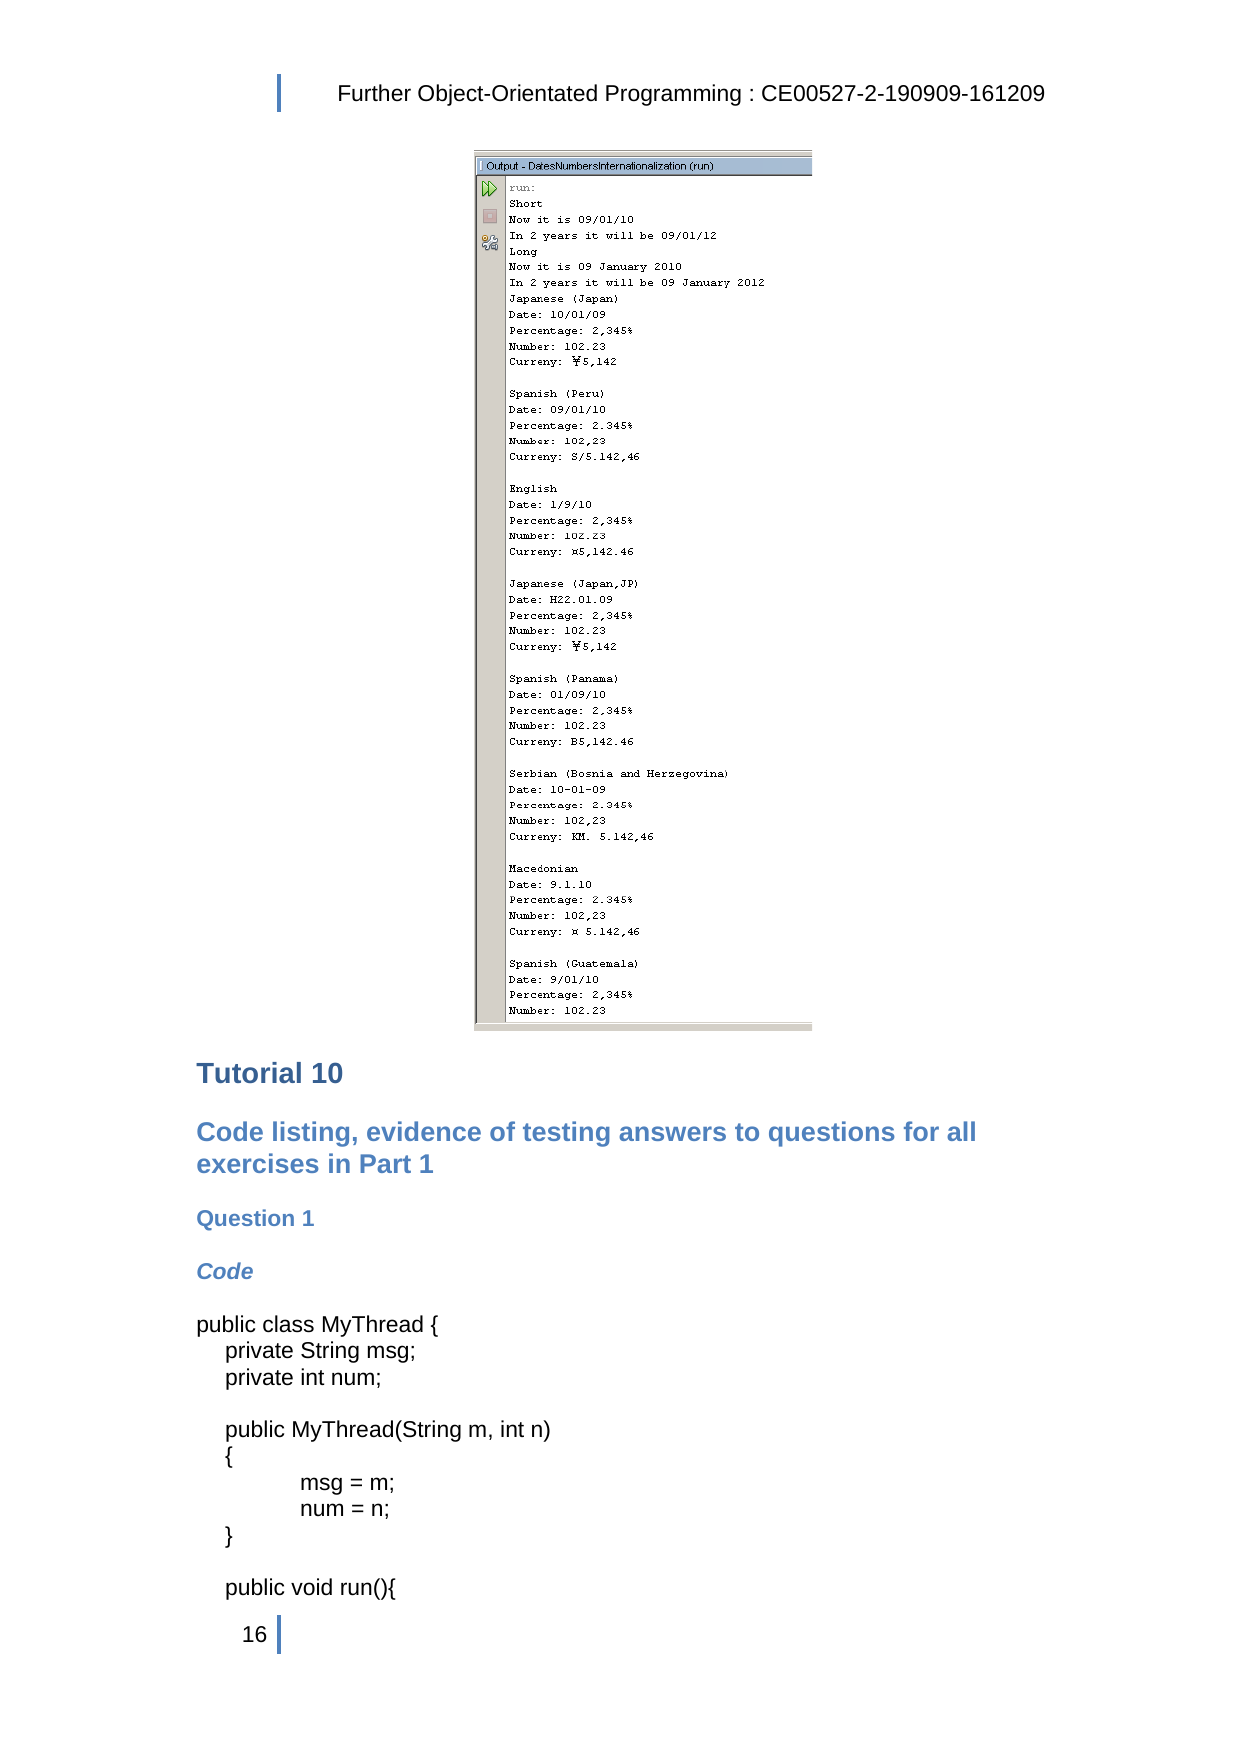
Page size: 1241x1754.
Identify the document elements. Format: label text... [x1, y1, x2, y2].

text public MyThread(String m, int n) [196, 1416, 1090, 1442]
text { [196, 1442, 1090, 1469]
text num = n; [196, 1495, 1090, 1522]
text public void run(){ [196, 1574, 1090, 1601]
subtitle Code listing, evidence of testing answers to questions for all exercises in Part 1 [196, 1116, 1090, 1179]
text msg = m; [196, 1469, 1090, 1495]
text public class MyThread { [196, 1311, 1090, 1337]
text private int num; [196, 1363, 1090, 1390]
picture [474, 150, 813, 1031]
subtitle Question 1 [196, 1205, 1090, 1232]
subtitle Tutorial 10 [196, 1057, 1090, 1090]
text private String msg; [196, 1337, 1090, 1363]
text } [196, 1522, 1090, 1548]
subtitle Code [196, 1258, 1090, 1284]
